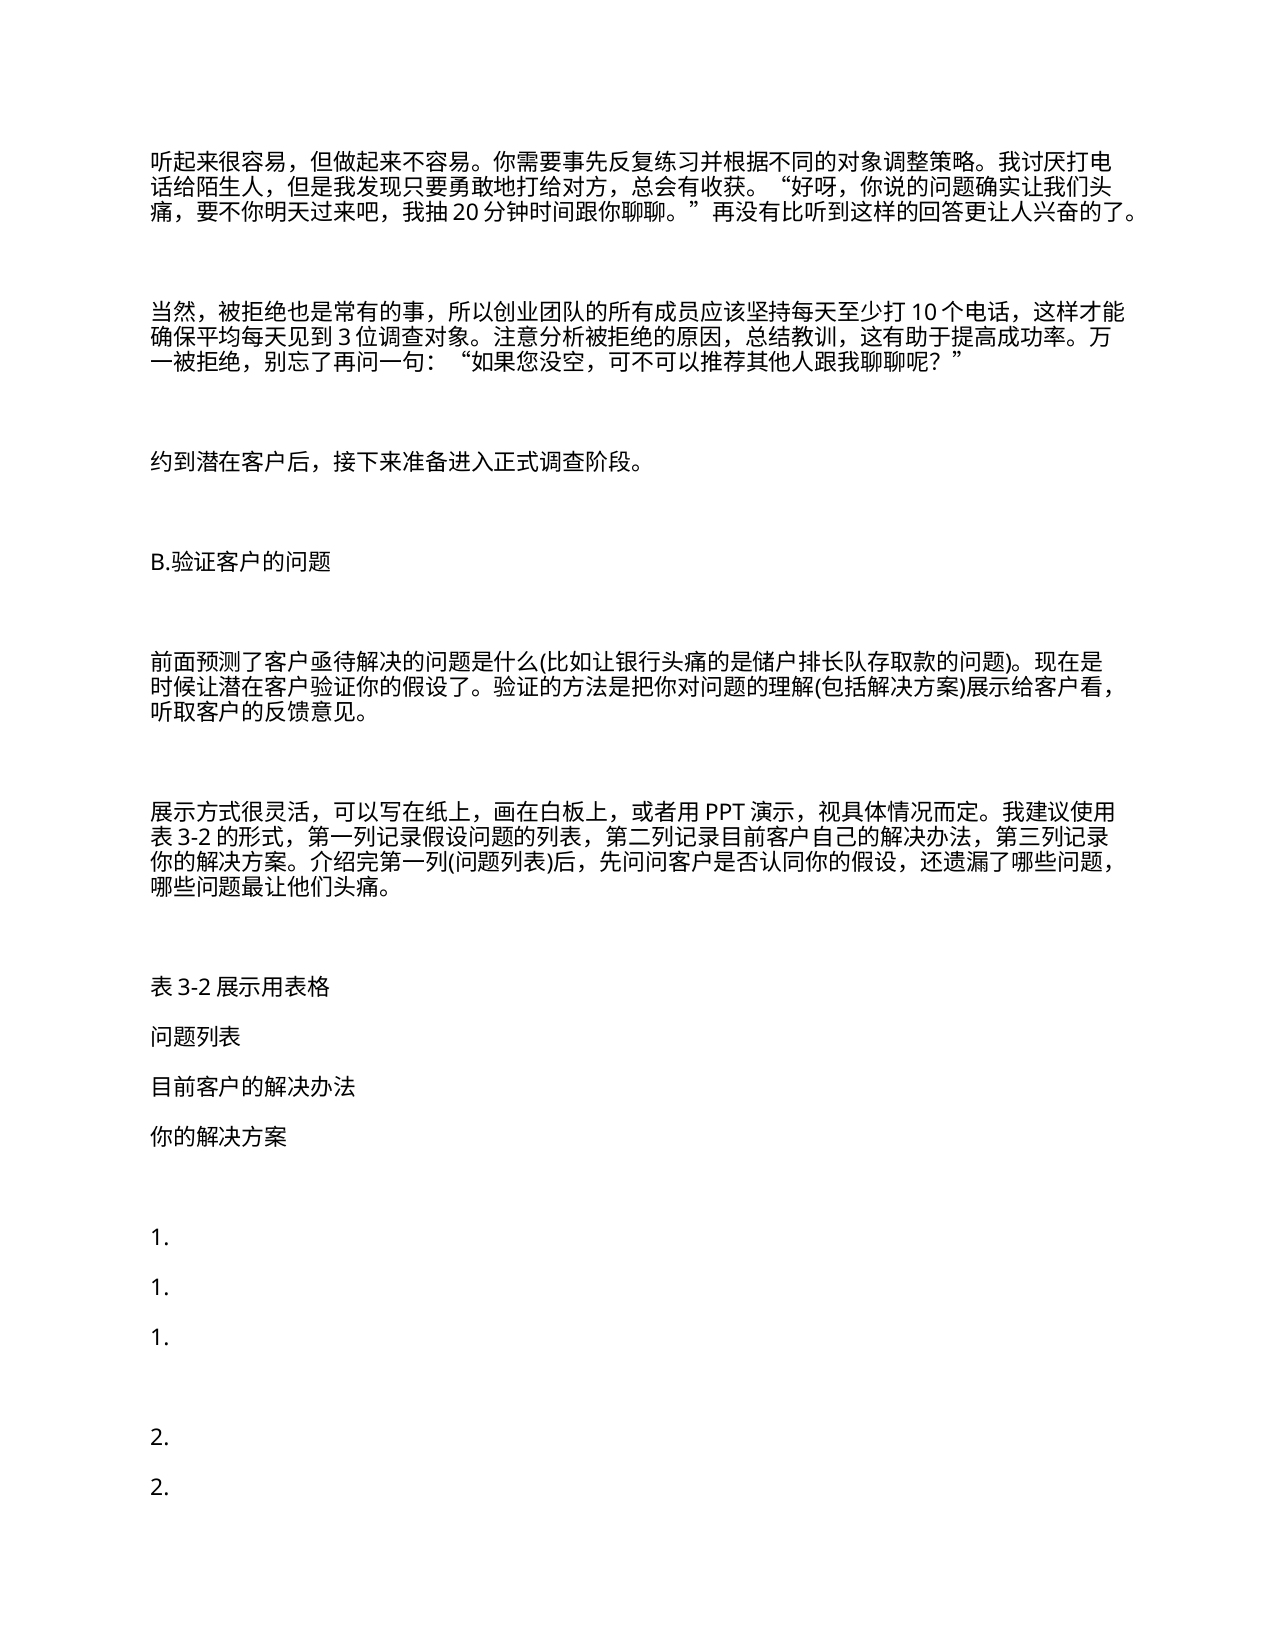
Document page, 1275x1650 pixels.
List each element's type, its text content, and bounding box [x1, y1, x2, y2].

text 2. [150, 1475, 1125, 1500]
text 约到潜在客户后，接下来准备进入正式调查阶段。 [150, 450, 1125, 475]
text 1. [150, 1225, 1125, 1250]
text 听起来很容易，但做起来不容易。你需要事先反复练习并根据不同的对象调整策略。我讨厌打电话给陌生人，但是我发现只要勇敢地打给对方，总会有收获。“好呀，你说的问题确实让我们头痛，要不你明天过来吧，我抽20分钟时间跟你聊聊。”再没有比听到这样的回答更让人兴奋的了。 [150, 150, 1125, 225]
text 1. [150, 1275, 1125, 1300]
text B.验证客户的问题 [150, 550, 1125, 575]
text 目前客户的解决办法 [150, 1075, 1125, 1100]
text 前面预测了客户亟待解决的问题是什么(比如让银行头痛的是储户排长队存取款的问题)。现在是时候让潜在客户验证你的假设了。验证的方法是把你对问题的理解(包括解决方案)展示给客户看，听取客户的反馈意见。 [150, 650, 1125, 725]
text 展示方式很灵活，可以写在纸上，画在白板上，或者用PPT演示，视具体情况而定。我建议使用表3-2的形式，第一列记录假设问题的列表，第二列记录目前客户自己的解决办法，第三列记录你的解决方案。介绍完第一列(问题列表)后，先问问客户是否认同你的假设，还遗漏了哪些问题，哪些问题最让他们头痛。 [150, 800, 1125, 900]
text 2. [150, 1425, 1125, 1450]
text 你的解决方案 [150, 1125, 1125, 1150]
text 当然，被拒绝也是常有的事，所以创业团队的所有成员应该坚持每天至少打10个电话，这样才能确保平均每天见到3位调查对象。注意分析被拒绝的原因，总结教训，这有助于提高成功率。万一被拒绝，别忘了再问一句：“如果您没空，可不可以推荐其他人跟我聊聊呢？” [150, 300, 1125, 375]
text 问题列表 [150, 1025, 1125, 1050]
text 1. [150, 1325, 1125, 1350]
text 表3-2展示用表格 [150, 975, 1125, 1000]
